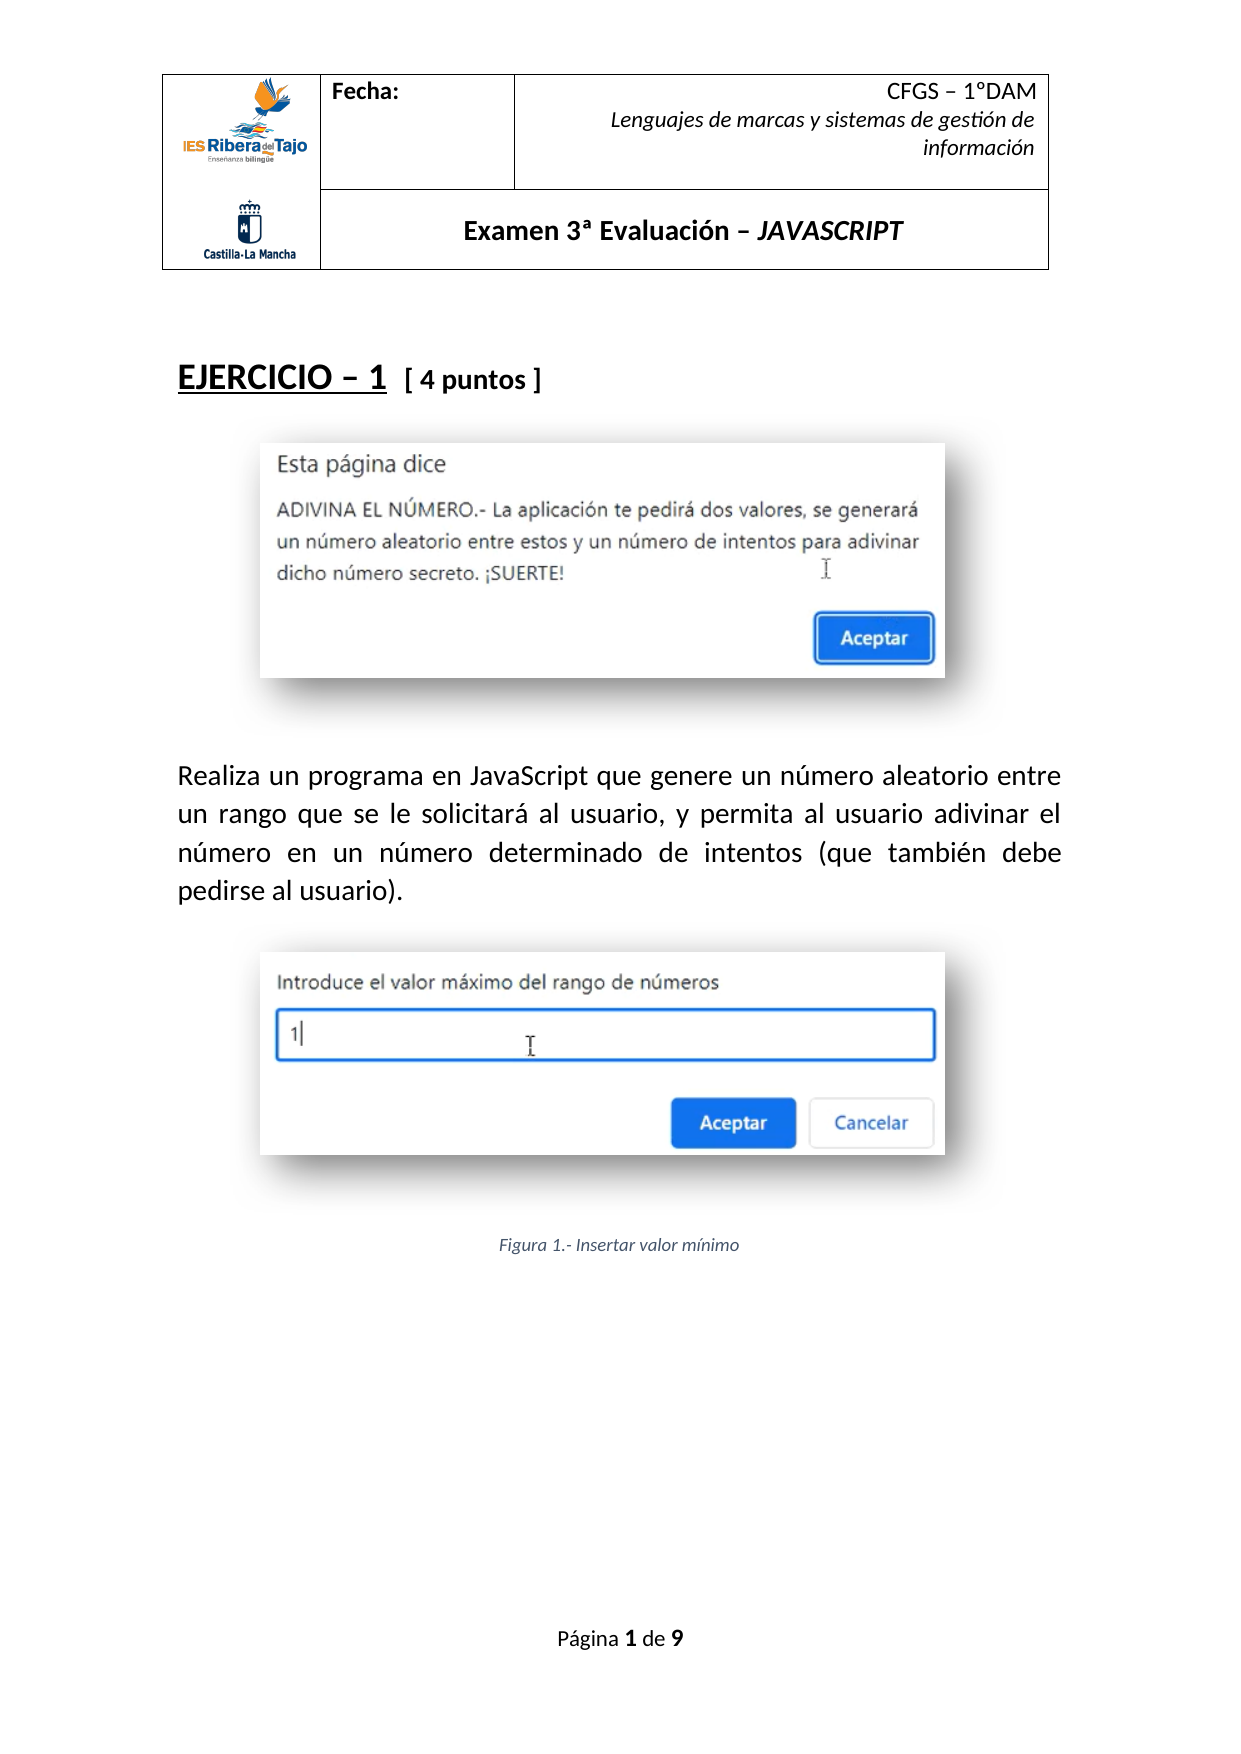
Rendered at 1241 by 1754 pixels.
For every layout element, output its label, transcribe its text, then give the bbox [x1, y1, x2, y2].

picture [260, 952, 945, 1155]
picture [260, 443, 945, 678]
picture [191, 192, 308, 269]
picture [183, 77, 307, 163]
text Realiza un programa en JavaScript que genere un número aleatorio entre un rango que se le solicitará al usuario, y permita al usuario adivinar el número en un número determinado de intentos (que también debe pedirse al usuario). [177, 757, 1063, 908]
text EJERCICIO – 1 [ 4 puntos ] [177, 353, 1063, 399]
